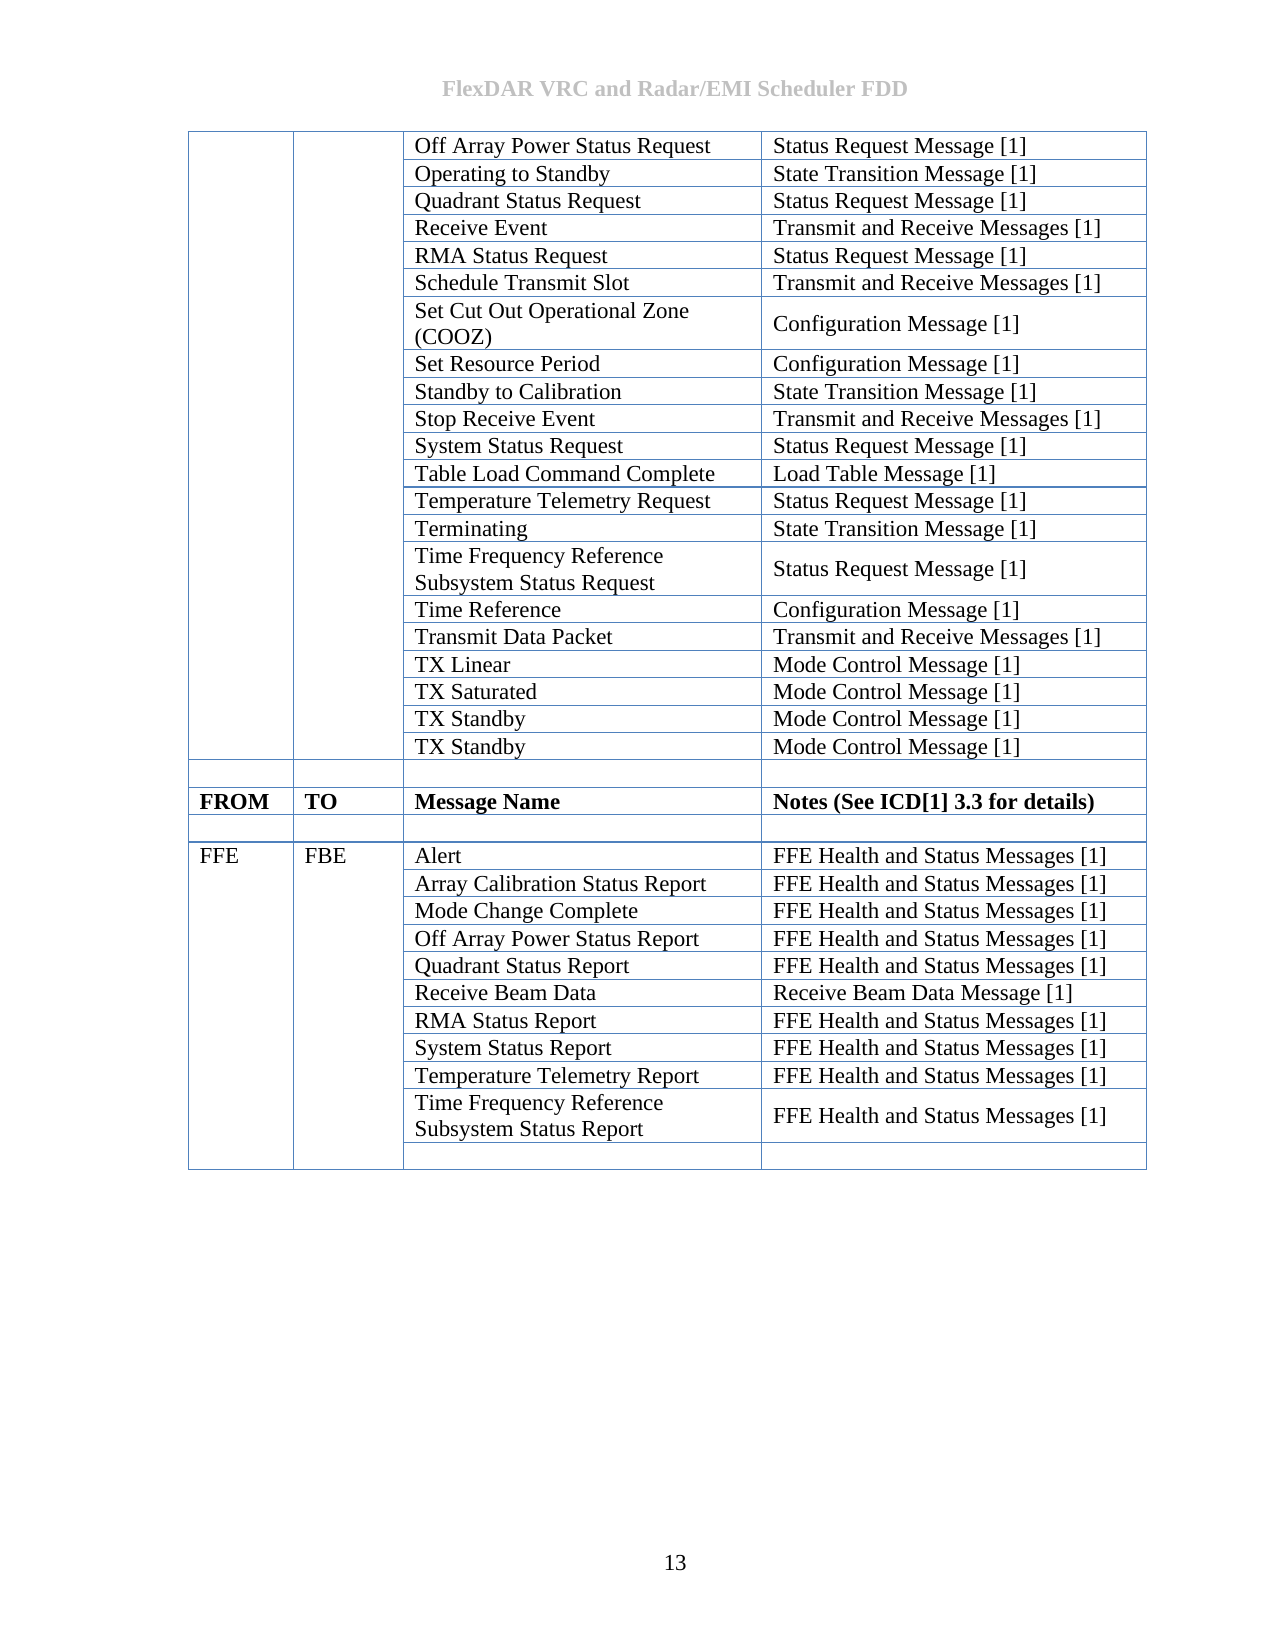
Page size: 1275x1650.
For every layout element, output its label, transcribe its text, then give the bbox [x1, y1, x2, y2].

table_cell Notes (See ICD[1] 3.3 for details) [762, 788, 1146, 814]
table_cell [762, 815, 1146, 841]
table_cell FFE Health and Status Messages [1] [762, 1007, 1146, 1033]
table_cell FFE Health and Status Messages [1] [762, 1089, 1146, 1142]
table_cell Status Request Message [1] [762, 132, 1146, 159]
table_cell Time Reference [404, 596, 761, 622]
table_cell Table Load Command Complete [404, 460, 761, 486]
table_cell Set Resource Period [404, 350, 761, 377]
table_cell Array Calibration Status Report [404, 870, 761, 896]
table_cell FFE Health and Status Messages [1] [762, 1034, 1146, 1061]
table_cell Mode Control Message [1] [762, 651, 1146, 677]
table_cell Mode Control Message [1] [762, 733, 1146, 759]
table_cell System Status Report [404, 1034, 761, 1061]
table_cell Message Name [404, 788, 761, 814]
table_cell TO [294, 788, 403, 814]
table_cell [762, 1143, 1146, 1169]
table_cell FBE [294, 843, 403, 1169]
table_cell RMA Status Report [404, 1007, 761, 1033]
table_cell [294, 760, 403, 787]
table_cell FFE [189, 843, 293, 1169]
table_cell Receive Beam Data Message [1] [762, 980, 1146, 1006]
table_cell FFE Health and Status Messages [1] [762, 952, 1146, 978]
table_cell Status Request Message [1] [762, 542, 1146, 595]
table_cell Stop Receive Event [404, 405, 761, 432]
table_cell Off Array Power Status Request [404, 132, 761, 159]
table_cell Quadrant Status Report [404, 952, 761, 978]
table_cell [762, 760, 1146, 787]
table_cell TX Standby [404, 706, 761, 732]
table_cell Transmit and Receive Messages [1] [762, 405, 1146, 432]
table_cell FROM [189, 788, 293, 814]
table_cell TX Saturated [404, 678, 761, 704]
table_cell [189, 760, 293, 787]
table_cell Mode Control Message [1] [762, 706, 1146, 732]
table_cell Configuration Message [1] [762, 350, 1146, 377]
table_cell Transmit and Receive Messages [1] [762, 623, 1146, 650]
table_cell Time Frequency Reference Subsystem Status Report [404, 1089, 761, 1142]
table_cell FFE Health and Status Messages [1] [762, 897, 1146, 924]
table_cell State Transition Message [1] [762, 515, 1146, 541]
table_cell Configuration Message [1] [762, 297, 1146, 349]
table_cell Temperature Telemetry Request [404, 488, 761, 514]
table_cell [189, 815, 293, 841]
table_cell Transmit and Receive Messages [1] [762, 269, 1146, 296]
table_cell Load Table Message [1] [762, 460, 1146, 486]
table_cell [294, 815, 403, 841]
table_cell Terminating [404, 515, 761, 541]
table_cell Receive Event [404, 215, 761, 241]
table_cell FFE Health and Status Messages [1] [762, 843, 1146, 869]
table_cell State Transition Message [1] [762, 160, 1146, 186]
table_cell State Transition Message [1] [762, 378, 1146, 404]
table_cell Status Request Message [1] [762, 187, 1146, 213]
table_cell [404, 815, 761, 841]
table_cell [404, 1143, 761, 1169]
table_cell FFE Health and Status Messages [1] [762, 925, 1146, 951]
table_cell Alert [404, 843, 761, 869]
table_cell Transmit Data Packet [404, 623, 761, 650]
table_cell Standby to Calibration [404, 378, 761, 404]
table_cell RMA Status Request [404, 242, 761, 268]
table_cell Schedule Transmit Slot [404, 269, 761, 296]
table_cell Status Request Message [1] [762, 488, 1146, 514]
table_cell Mode Change Complete [404, 897, 761, 924]
table_cell Receive Beam Data [404, 980, 761, 1006]
table_cell Off Array Power Status Report [404, 925, 761, 951]
table_cell FFE Health and Status Messages [1] [762, 870, 1146, 896]
table_cell Temperature Telemetry Report [404, 1062, 761, 1088]
table_cell Configuration Message [1] [762, 596, 1146, 622]
table_cell Transmit and Receive Messages [1] [762, 215, 1146, 241]
table_cell Status Request Message [1] [762, 242, 1146, 268]
table_cell TX Linear [404, 651, 761, 677]
table_cell FFE Health and Status Messages [1] [762, 1062, 1146, 1088]
table_cell Mode Control Message [1] [762, 678, 1146, 704]
table_cell Status Request Message [1] [762, 433, 1146, 459]
table_cell TX Standby [404, 733, 761, 759]
table_cell System Status Request [404, 433, 761, 459]
table_cell Set Cut Out Operational Zone (COOZ) [404, 297, 761, 349]
table_cell [404, 760, 761, 787]
table_cell Operating to Standby [404, 160, 761, 186]
table_cell Quadrant Status Request [404, 187, 761, 213]
table_cell Time Frequency Reference Subsystem Status Request [404, 542, 761, 595]
